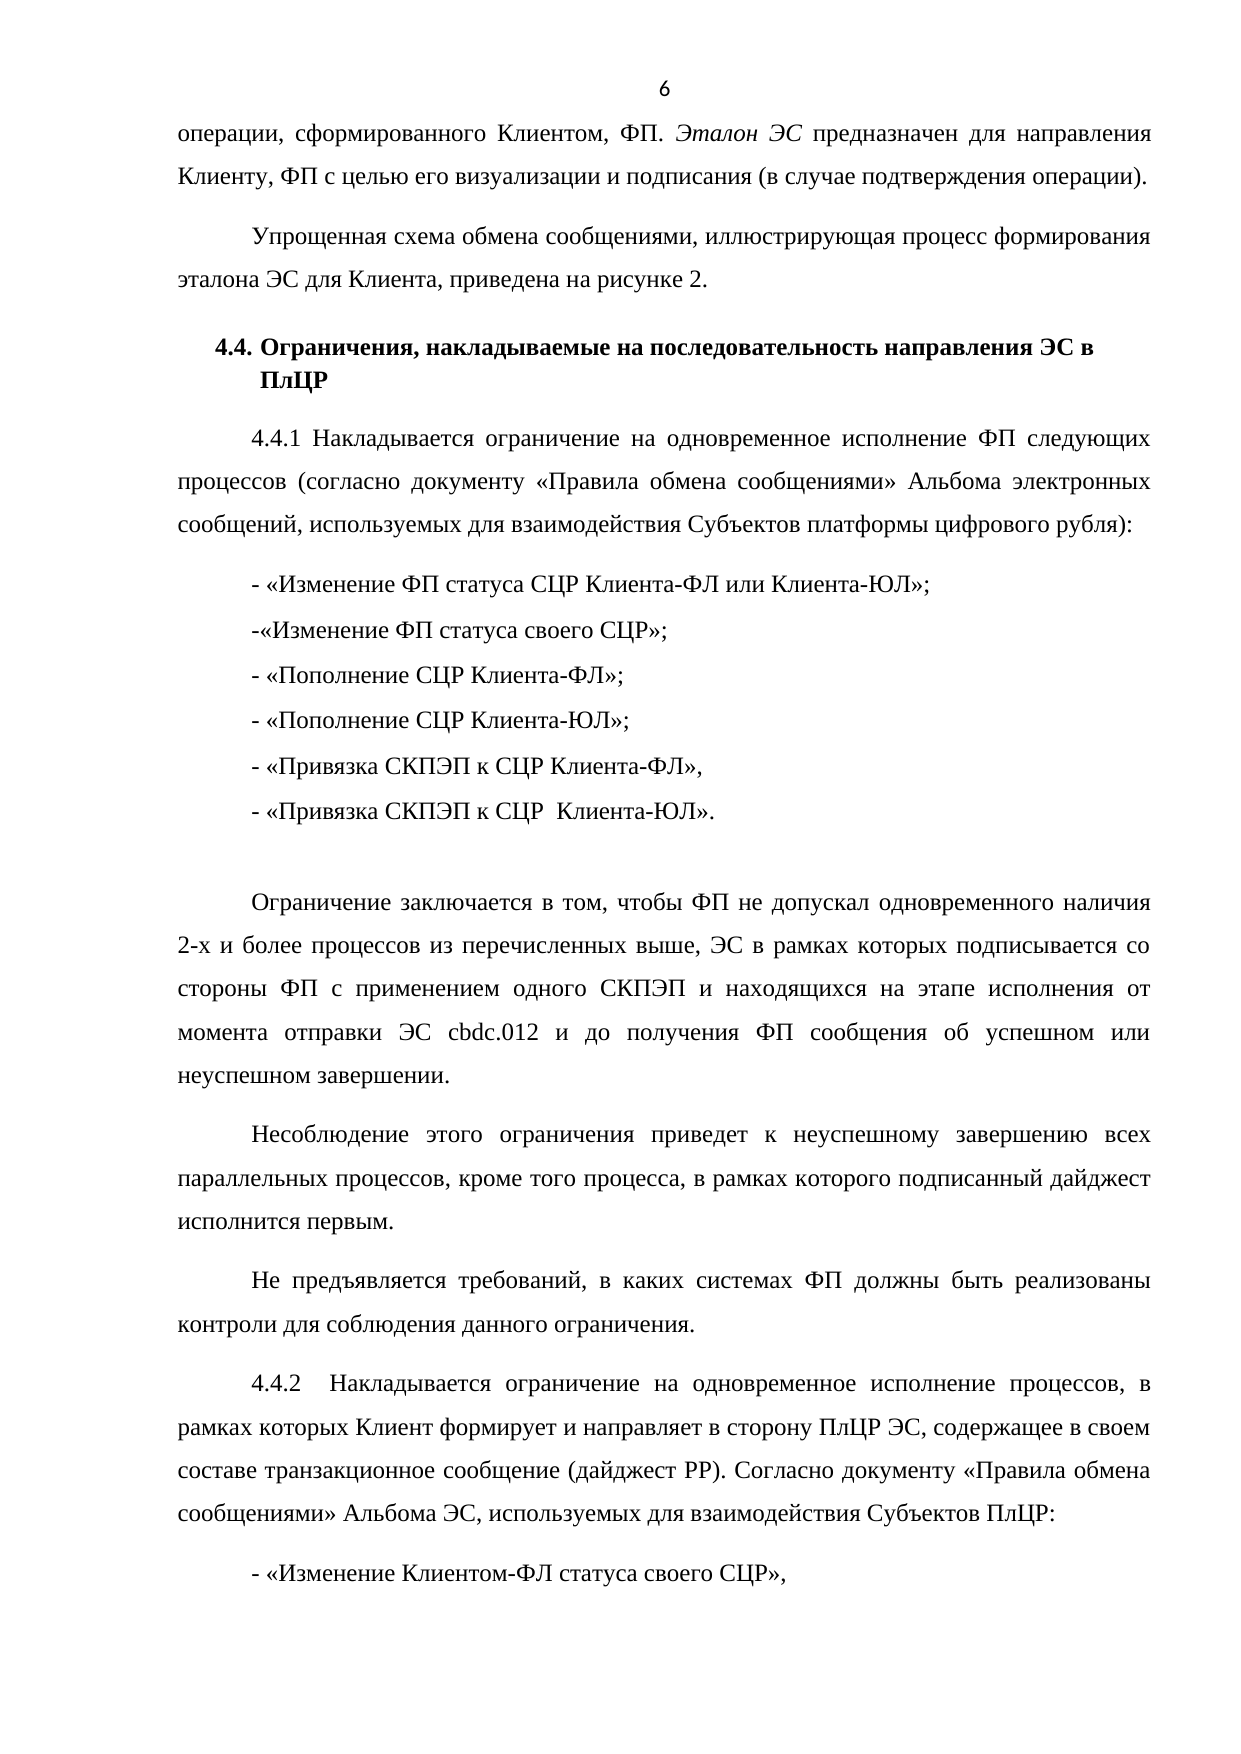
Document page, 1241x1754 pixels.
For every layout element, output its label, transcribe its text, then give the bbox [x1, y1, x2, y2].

text Упрощенная схема обмена сообщениями, иллюстрирующая процесс формирования эталона ЭС для Клиента, приведена на рисунке 2. [177, 221, 1152, 293]
text Ограничение заключается в том, чтобы ФП не допускал одновременного наличия 2-х и более процессов из перечисленных выше, ЭС в рамках которых подписывается со стороны ФП с применением одного СКПЭП и находящихся на этапе исполнения от момента отправки ЭС cbdc.012 и до получения ФП сообщения об успешном или неуспешном завершении. [177, 887, 1152, 1088]
text - «Привязка СКПЭП к СЦР Клиента-ЮЛ». [177, 796, 1152, 825]
text - «Пополнение СЦР Клиента-ФЛ»; [177, 660, 1152, 689]
text -«Изменение ФП статуса своего СЦР»; [177, 615, 1152, 643]
text - «Изменение Клиентом-ФЛ статуса своего СЦР», [177, 1558, 1152, 1586]
text - «Изменение ФП статуса СЦР Клиента-ФЛ или Клиента-ЮЛ»; [177, 569, 1152, 598]
text - «Пополнение СЦР Клиента-ЮЛ»; [177, 706, 1152, 734]
text 4.4.2 Накладывается ограничение на одновременное исполнение процессов, в рамках которых Клиент формирует и направляет в сторону ПлЦР ЭС, содержащее в своем составе транзакционное сообщение (дайджест РР). Согласно документу «Правила обмена сообщениями» Альбома ЭС, используемых для взаимодействия Субъектов ПлЦР: [177, 1368, 1152, 1527]
text - «Привязка СКПЭП к СЦР Клиента-ФЛ», [177, 751, 1152, 780]
text Не предъявляется требований, в каких системах ФП должны быть реализованы контроли для соблюдения данного ограничения. [177, 1266, 1152, 1337]
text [177, 118, 1152, 190]
text 4.4.1 Накладывается ограничение на одновременное исполнение ФП следующих процессов (согласно документу «Правила обмена сообщениями» Альбома электронных сообщений, используемых для взаимодействия Субъектов платформы цифрового рубля): [177, 423, 1152, 538]
subtitle Ограничения, накладываемые на последовательность направления ЭС в ПлЦР [215, 332, 1152, 394]
text Несоблюдение этого ограничения приведет к неуспешному завершению всех параллельных процессов, кроме того процесса, в рамках которого подписанный дайджест исполнится первым. [177, 1119, 1152, 1234]
